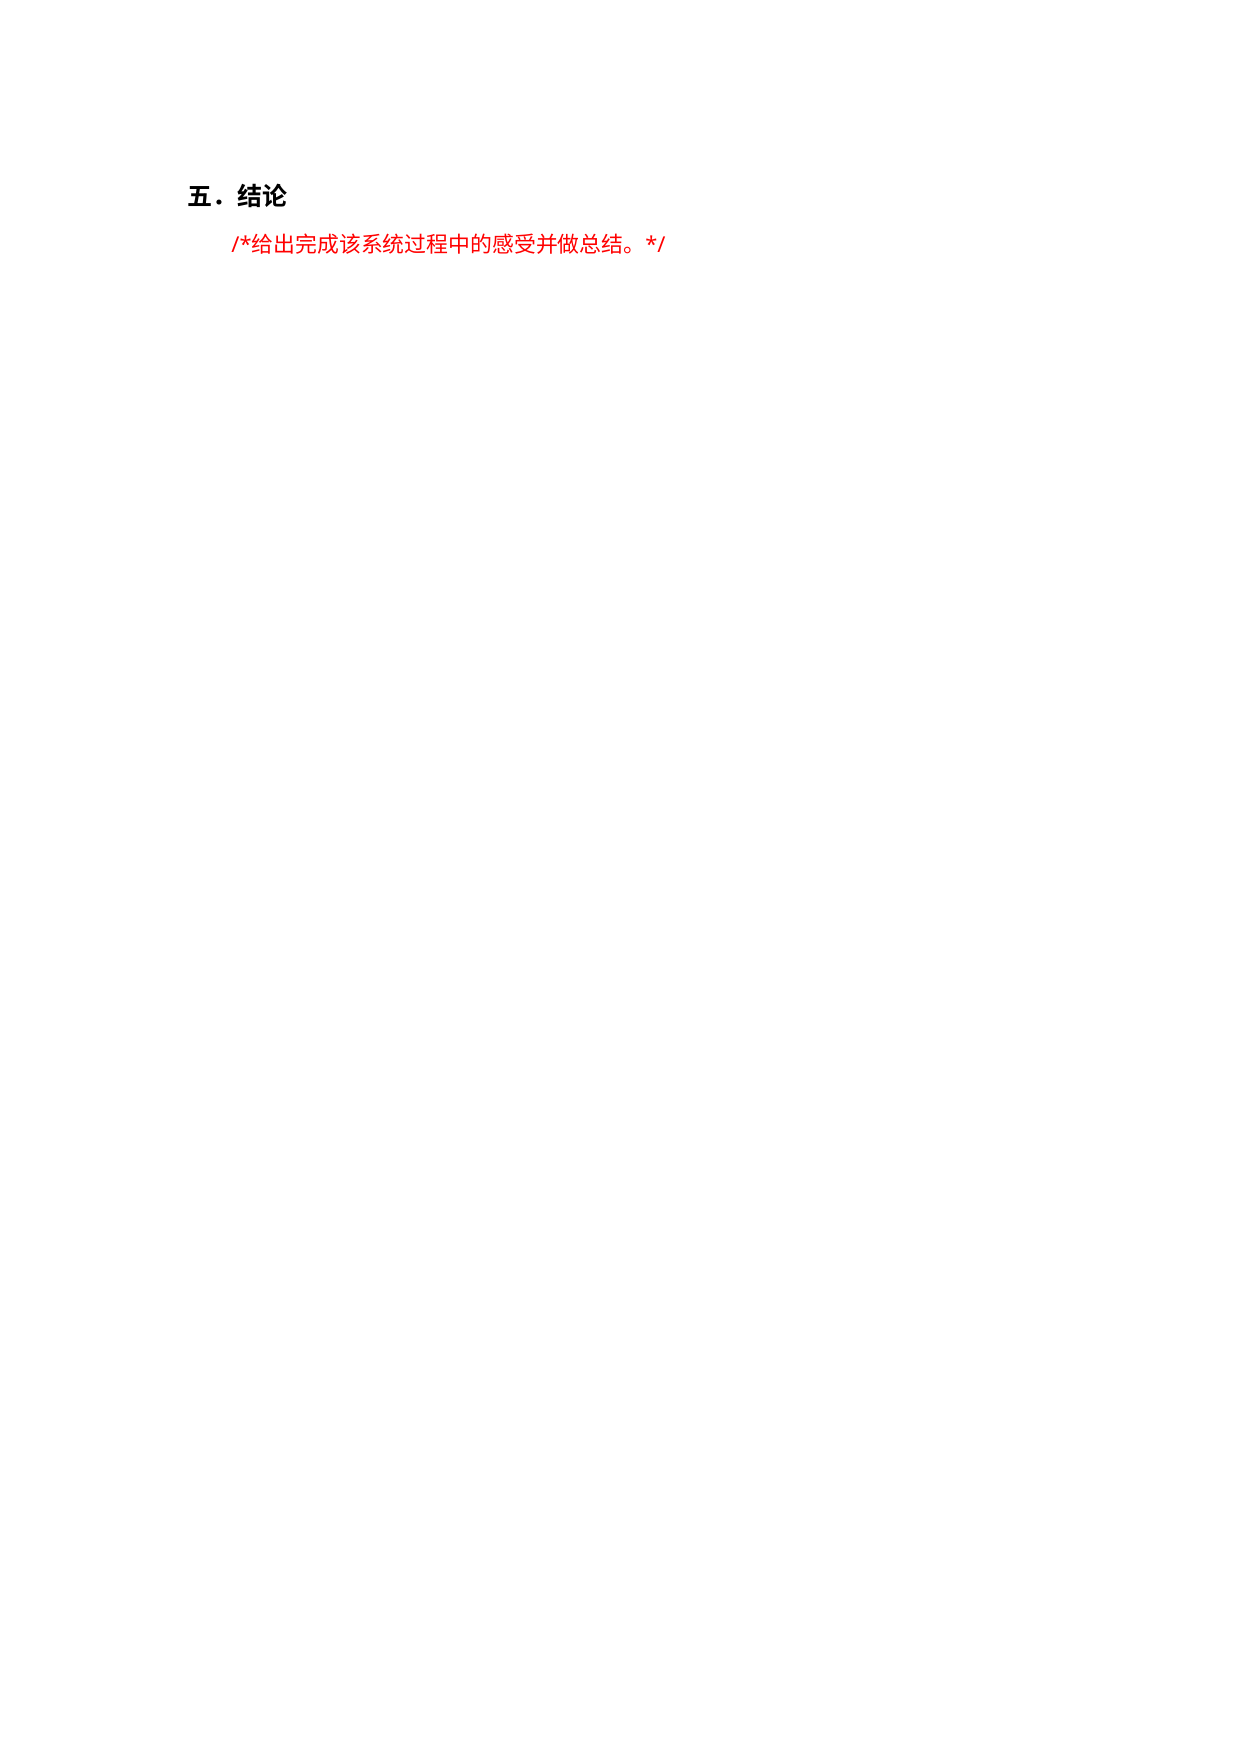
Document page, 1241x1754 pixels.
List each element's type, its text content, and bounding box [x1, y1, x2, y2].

text 五．结论 [187, 162, 1053, 227]
text /*给出完成该系统过程中的感受并做总结。*/ [231, 227, 1053, 259]
